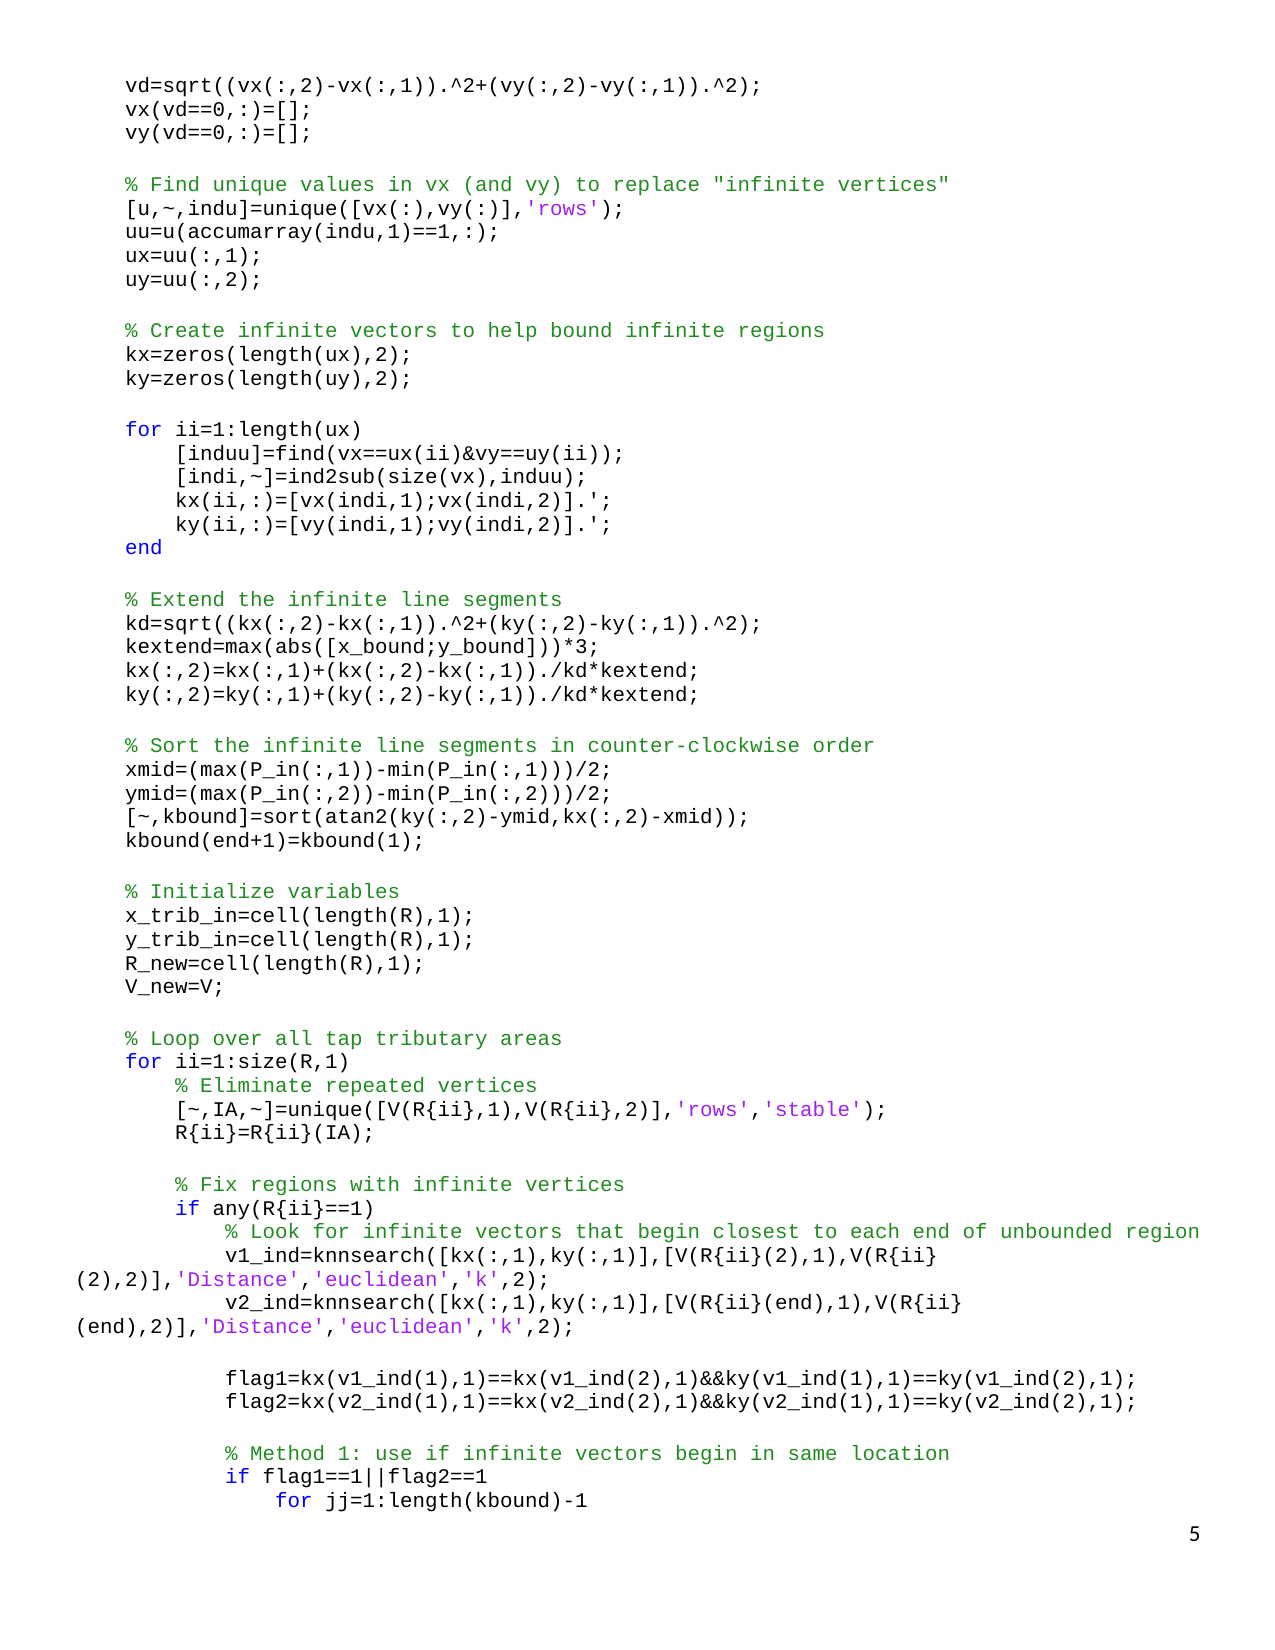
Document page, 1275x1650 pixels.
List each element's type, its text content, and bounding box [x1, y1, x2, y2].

text for ii=1:size(R,1) [75, 1051, 1200, 1075]
text xmid=(max(P_in(:,1))-min(P_in(:,1)))/2; [75, 759, 1200, 783]
text if any(R{ii}==1) [75, 1198, 1200, 1221]
text [indi,~]=ind2sub(size(vx),induu); [75, 466, 1200, 490]
text if flag1==1||flag2==1 [75, 1467, 1200, 1490]
text for jj=1:length(kbound)-1 [75, 1490, 1200, 1514]
text % Find unique values in vx (and vy) to replace "infinite vertices" [75, 174, 1200, 198]
text kx(:,2)=kx(:,1)+(kx(:,2)-kx(:,1))./kd*kextend; [75, 660, 1200, 684]
text uy=uu(:,2); [75, 268, 1200, 292]
text ux=uu(:,1); [75, 245, 1200, 268]
text vy(vd==0,:)=[]; [75, 122, 1200, 146]
text % Extend the infinite line segments [75, 589, 1200, 613]
text % Initialize variables [75, 882, 1200, 905]
text R{ii}=R{ii}(IA); [75, 1122, 1200, 1146]
text [induu]=find(vx==ux(ii)&vy==uy(ii)); [75, 443, 1200, 466]
text V_new=V; [75, 976, 1200, 1000]
text v2_ind=knnsearch([kx(:,1),ky(:,1)],[V(R{ii}(end),1),V(R{ii}(end),2)],'Distance','euclidean','k',2); [75, 1292, 1200, 1339]
text [~,kbound]=sort(atan2(ky(:,2)-ymid,kx(:,2)-xmid)); [75, 806, 1200, 830]
text % Create infinite vectors to help bound infinite regions [75, 320, 1200, 344]
text kextend=max(abs([x_bound;y_bound]))*3; [75, 636, 1200, 660]
text kd=sqrt((kx(:,2)-kx(:,1)).^2+(ky(:,2)-ky(:,1)).^2); [75, 613, 1200, 636]
text R_new=cell(length(R),1); [75, 952, 1200, 976]
text x_trib_in=cell(length(R),1); [75, 905, 1200, 929]
text kx=zeros(length(ux),2); [75, 344, 1200, 367]
text kbound(end+1)=kbound(1); [75, 830, 1200, 853]
text % Look for infinite vectors that begin closest to each end of unbounded region [75, 1221, 1200, 1245]
text ky(ii,:)=[vy(indi,1);vy(indi,2)].'; [75, 514, 1200, 537]
text [~,IA,~]=unique([V(R{ii},1),V(R{ii},2)],'rows','stable'); [75, 1099, 1200, 1122]
text for ii=1:length(ux) [75, 419, 1200, 443]
text flag2=kx(v2_ind(1),1)==kx(v2_ind(2),1)&&ky(v2_ind(1),1)==ky(v2_ind(2),1); [75, 1391, 1200, 1415]
text [u,~,indu]=unique([vx(:),vy(:)],'rows'); [75, 198, 1200, 221]
text vx(vd==0,:)=[]; [75, 99, 1200, 122]
text v1_ind=knnsearch([kx(:,1),ky(:,1)],[V(R{ii}(2),1),V(R{ii}(2),2)],'Distance','euclidean','k',2); [75, 1245, 1200, 1292]
text ky(:,2)=ky(:,1)+(ky(:,2)-ky(:,1))./kd*kextend; [75, 684, 1200, 707]
text ymid=(max(P_in(:,2))-min(P_in(:,2)))/2; [75, 783, 1200, 806]
text % Loop over all tap tributary areas [75, 1028, 1200, 1051]
text vd=sqrt((vx(:,2)-vx(:,1)).^2+(vy(:,2)-vy(:,1)).^2); [75, 75, 1200, 99]
text uu=u(accumarray(indu,1)==1,:); [75, 221, 1200, 245]
text ky=zeros(length(uy),2); [75, 367, 1200, 391]
text flag1=kx(v1_ind(1),1)==kx(v1_ind(2),1)&&ky(v1_ind(1),1)==ky(v1_ind(2),1); [75, 1368, 1200, 1391]
text % Fix regions with infinite vertices [75, 1174, 1200, 1198]
text % Eliminate repeated vertices [75, 1075, 1200, 1099]
text % Sort the infinite line segments in counter-clockwise order [75, 735, 1200, 759]
text end [75, 537, 1200, 561]
text y_trib_in=cell(length(R),1); [75, 929, 1200, 952]
text % Method 1: use if infinite vectors begin in same location [75, 1443, 1200, 1467]
text kx(ii,:)=[vx(indi,1);vx(indi,2)].'; [75, 490, 1200, 514]
